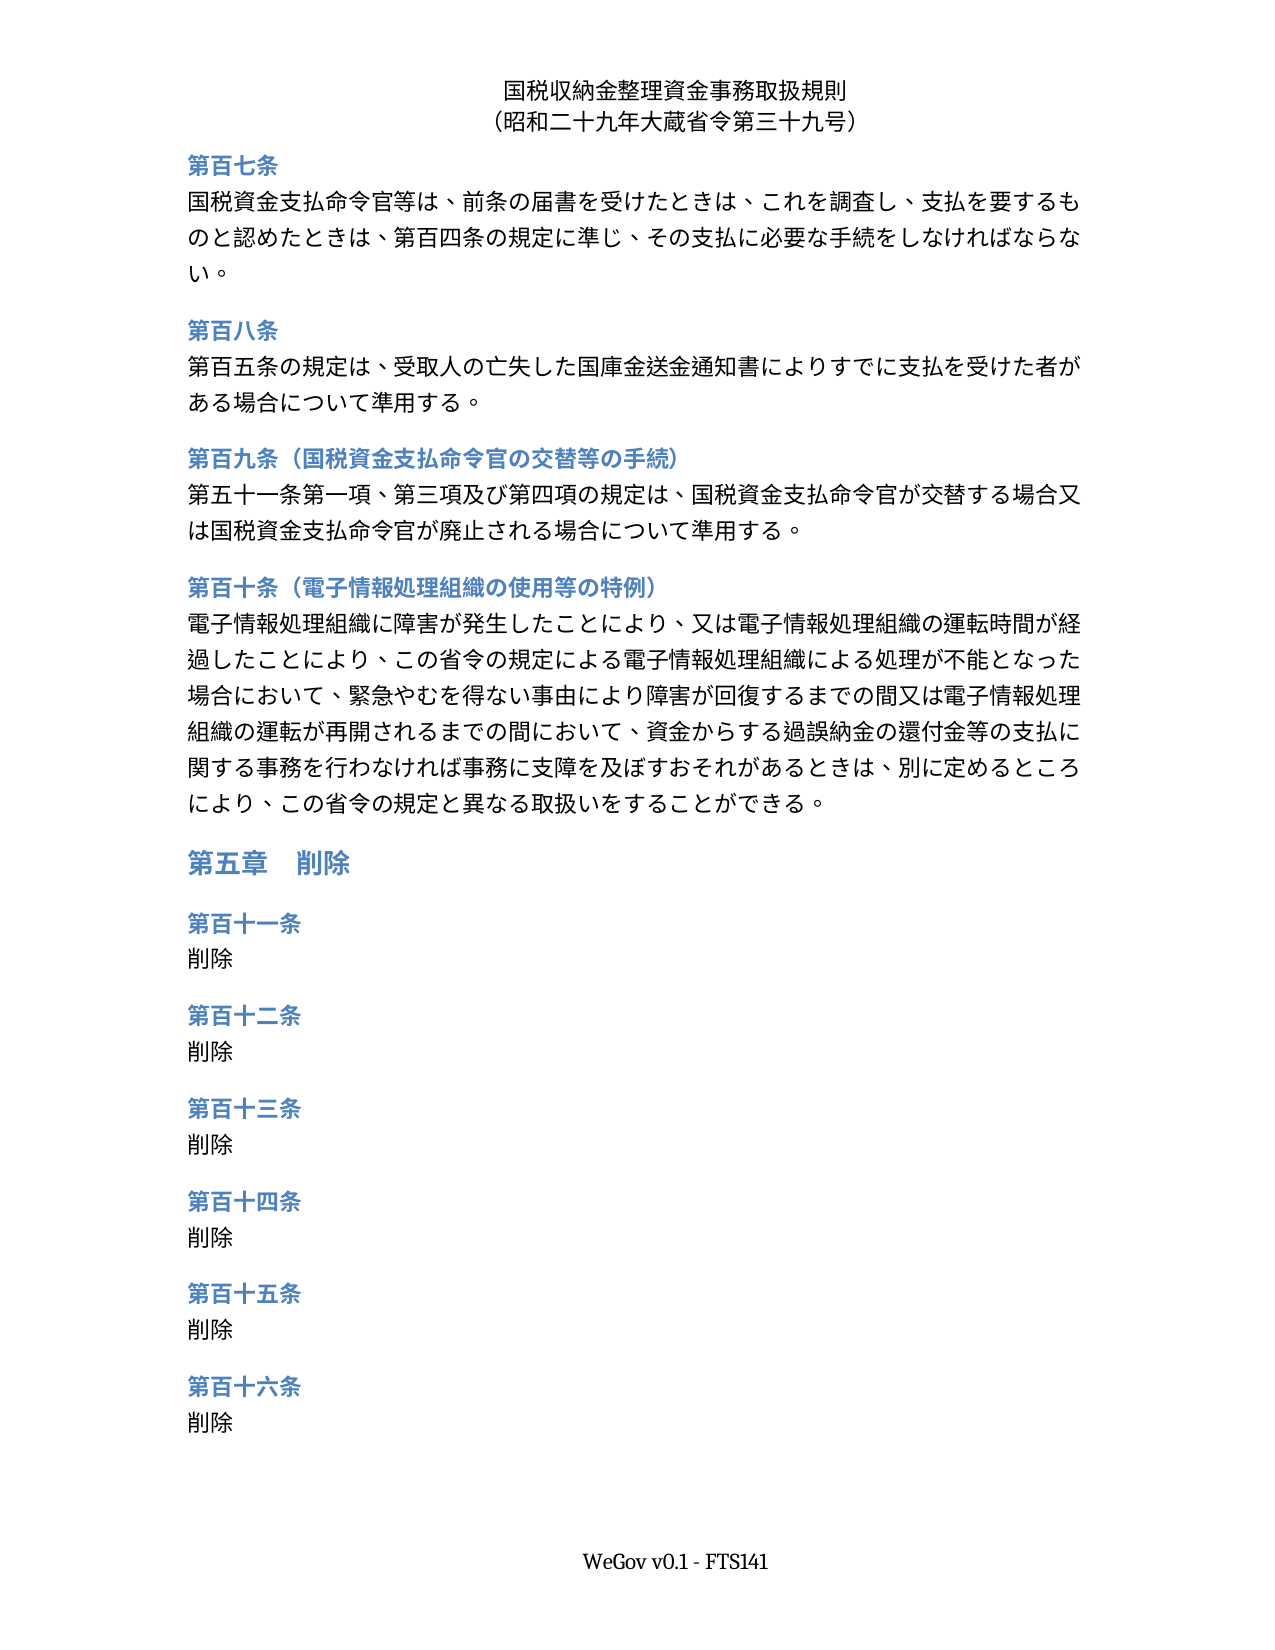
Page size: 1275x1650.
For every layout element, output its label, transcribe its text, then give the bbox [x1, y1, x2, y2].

text 第百五条の規定は、受取人の亡失した国庫金送金通知書によりすでに支払を受けた者がある場合について準用する。 [187, 351, 1087, 418]
subtitle 第百十条（電子情報処理組織の使用等の特例） [187, 572, 1087, 603]
text 第五十一条第一項、第三項及び第四項の規定は、国税資金支払命令官が交替する場合又は国税資金支払命令官が廃止される場合について準用する。 [187, 479, 1087, 546]
subtitle 第百十三条 [187, 1093, 1087, 1124]
text 削除 [187, 943, 1087, 975]
text 国税資金支払命令官等は、前条の届書を受けたときは、これを調査し、支払を要するものと認めたときは、第百四条の規定に準じ、その支払に必要な手続をしなければならない。 [187, 186, 1087, 289]
subtitle 第百十四条 [187, 1186, 1087, 1217]
subtitle 第五章 削除 [187, 844, 1087, 881]
subtitle 第百十五条 [187, 1278, 1087, 1309]
text 削除 [187, 1129, 1087, 1160]
subtitle 第百七条 [187, 150, 1087, 181]
subtitle 第百十二条 [187, 1000, 1087, 1031]
subtitle 第百十一条 [187, 907, 1087, 939]
subtitle 第百九条（国税資金支払命令官の交替等の手続） [187, 443, 1087, 474]
subtitle 第百十六条 [187, 1371, 1087, 1402]
subtitle 第百八条 [187, 314, 1087, 346]
text 削除 [187, 1036, 1087, 1067]
text 削除 [187, 1407, 1087, 1438]
text 電子情報処理組織に障害が発生したことにより、又は電子情報処理組織の運転時間が経過したことにより、この省令の規定による電子情報処理組織による処理が不能となった場合において、緊急やむを得ない事由により障害が回復するまでの間又は電子情報処理組織の運転が再開されるまでの間において、資金からする過誤納金の還付金等の支払に関する事務を行わなければ事務に支障を及ぼすおそれがあるときは、別に定めるところにより、この省令の規定と異なる取扱いをすることができる。 [187, 608, 1087, 819]
text 削除 [187, 1222, 1087, 1253]
text 削除 [187, 1314, 1087, 1346]
